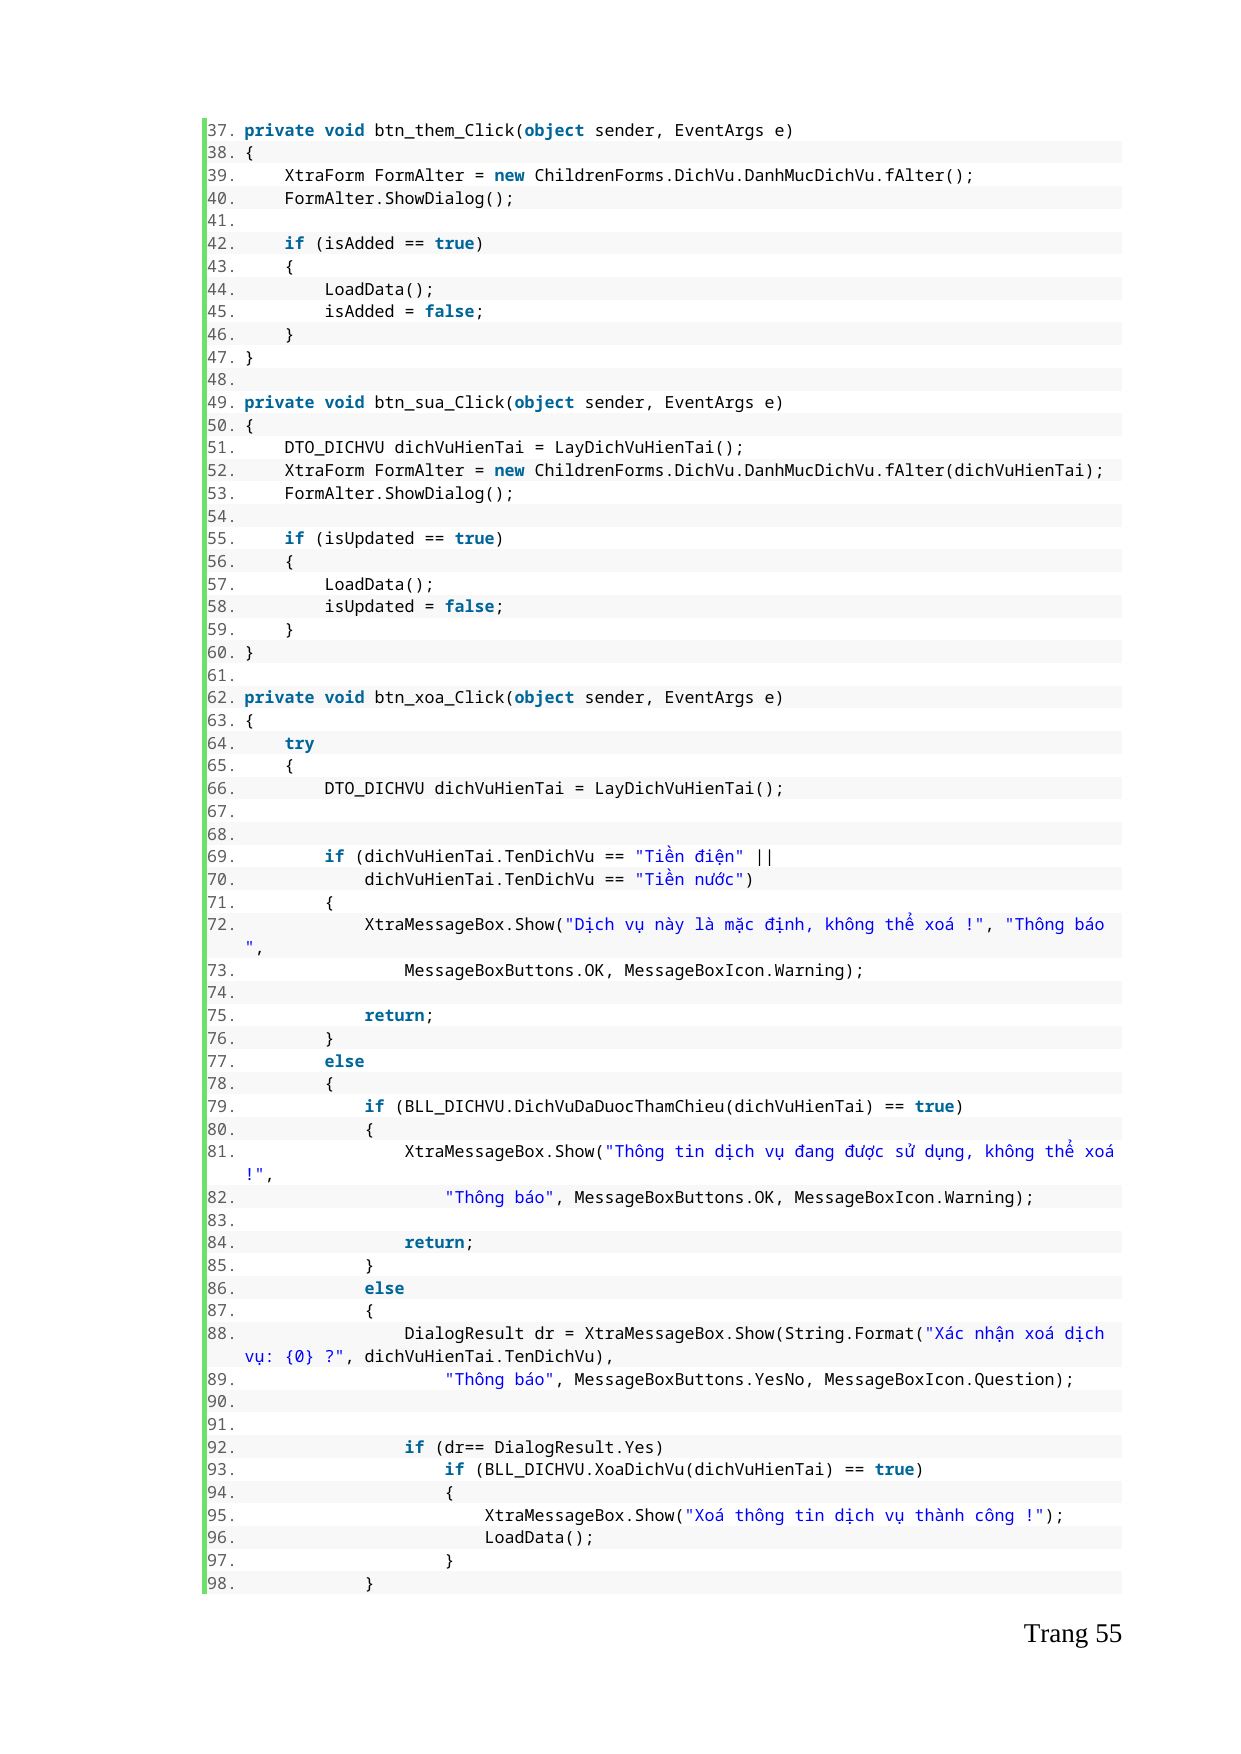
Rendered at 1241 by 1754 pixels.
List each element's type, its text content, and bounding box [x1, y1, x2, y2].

list LoadData(); [207, 277, 1122, 300]
list } [207, 640, 1122, 663]
list { [207, 1117, 1122, 1140]
list if (dr== DialogResult.Yes) [207, 1435, 1122, 1458]
list { [207, 1481, 1122, 1503]
list else [207, 1049, 1122, 1072]
list DialogResult dr = XtraMessageBox.Show(String.Format("Xác nhận xoá dịch vụ: {0} ?", dichVuHienTai.TenDichVu), [207, 1322, 1122, 1367]
list if (BLL_DICHVU.DichVuDaDuocThamChieu(dichVuHienTai) == true) [207, 1094, 1122, 1117]
list return; [207, 1231, 1122, 1253]
list { [207, 141, 1122, 163]
list } [207, 322, 1122, 345]
list LoadData(); [207, 572, 1122, 595]
list isUpdated = false; [207, 595, 1122, 618]
list MessageBoxButtons.OK, MessageBoxIcon.Warning); [207, 958, 1122, 981]
list DTO_DICHVU dichVuHienTai = LayDichVuHienTai(); [207, 777, 1122, 799]
list { [207, 413, 1122, 436]
list } [207, 1253, 1122, 1276]
list if (isUpdated == true) [207, 527, 1122, 549]
list { [207, 549, 1122, 572]
list if (dichVuHienTai.TenDichVu == "Tiền điện" || [207, 845, 1122, 867]
list FormAlter.ShowDialog(); [207, 481, 1122, 504]
list private void btn_xoa_Click(object sender, EventArgs e) [207, 686, 1122, 708]
list XtraForm FormAlter = new ChildrenForms.DichVu.DanhMucDichVu.fAlter(dichVuHienTai); [207, 459, 1122, 481]
list { [207, 754, 1122, 777]
list return; [207, 1004, 1122, 1026]
list FormAlter.ShowDialog(); [207, 186, 1122, 209]
list DTO_DICHVU dichVuHienTai = LayDichVuHienTai(); [207, 436, 1122, 459]
list XtraMessageBox.Show("Xoá thông tin dịch vụ thành công !"); [207, 1503, 1122, 1526]
list private void btn_them_Click(object sender, EventArgs e) [207, 118, 1122, 141]
list LoadData(); [207, 1526, 1122, 1549]
list XtraMessageBox.Show("Thông tin dịch vụ đang được sử dụng, không thể xoá !", [207, 1140, 1122, 1185]
list { [207, 1072, 1122, 1094]
list try [207, 731, 1122, 754]
list "Thông báo", MessageBoxButtons.OK, MessageBoxIcon.Warning); [207, 1185, 1122, 1208]
list { [207, 1299, 1122, 1322]
list } [207, 1549, 1122, 1571]
list } [207, 1026, 1122, 1049]
list { [207, 708, 1122, 731]
list XtraForm FormAlter = new ChildrenForms.DichVu.DanhMucDichVu.fAlter(); [207, 163, 1122, 186]
list if (BLL_DICHVU.XoaDichVu(dichVuHienTai) == true) [207, 1458, 1122, 1481]
list dichVuHienTai.TenDichVu == "Tiền nước") [207, 867, 1122, 890]
list if (isAdded == true) [207, 232, 1122, 254]
list } [207, 618, 1122, 640]
list } [207, 1571, 1122, 1594]
list { [207, 890, 1122, 913]
list { [207, 254, 1122, 277]
list } [207, 345, 1122, 368]
list private void btn_sua_Click(object sender, EventArgs e) [207, 391, 1122, 413]
list isAdded = false; [207, 300, 1122, 322]
list "Thông báo", MessageBoxButtons.YesNo, MessageBoxIcon.Question); [207, 1367, 1122, 1390]
list else [207, 1276, 1122, 1299]
list XtraMessageBox.Show("Dịch vụ này là mặc định, không thể xoá !", "Thông báo", [207, 913, 1122, 958]
